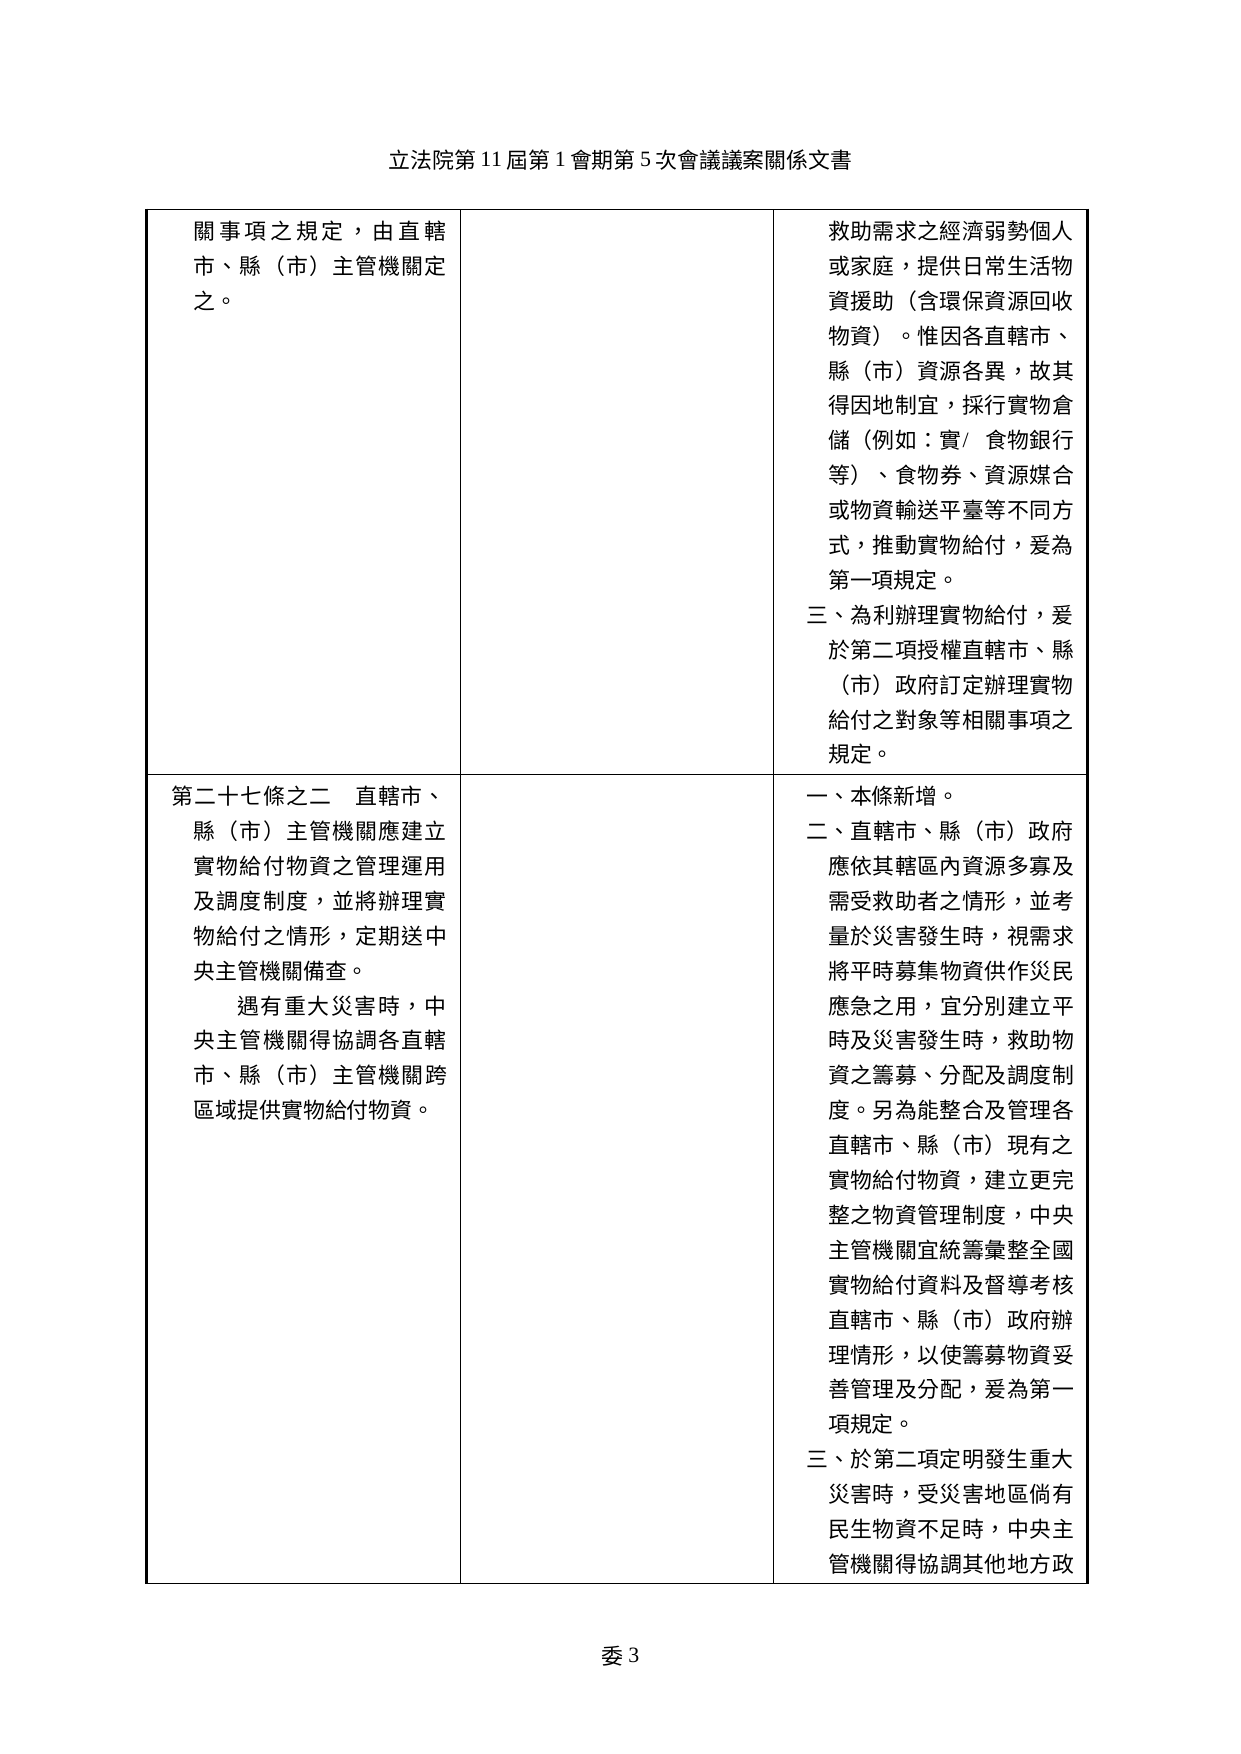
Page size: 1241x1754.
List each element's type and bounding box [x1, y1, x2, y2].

table_cell [774, 775, 1086, 1583]
table_cell [461, 775, 773, 1583]
table_cell [461, 210, 773, 774]
table_cell [774, 210, 1086, 774]
table_cell [148, 210, 460, 774]
table_cell [148, 775, 460, 1583]
